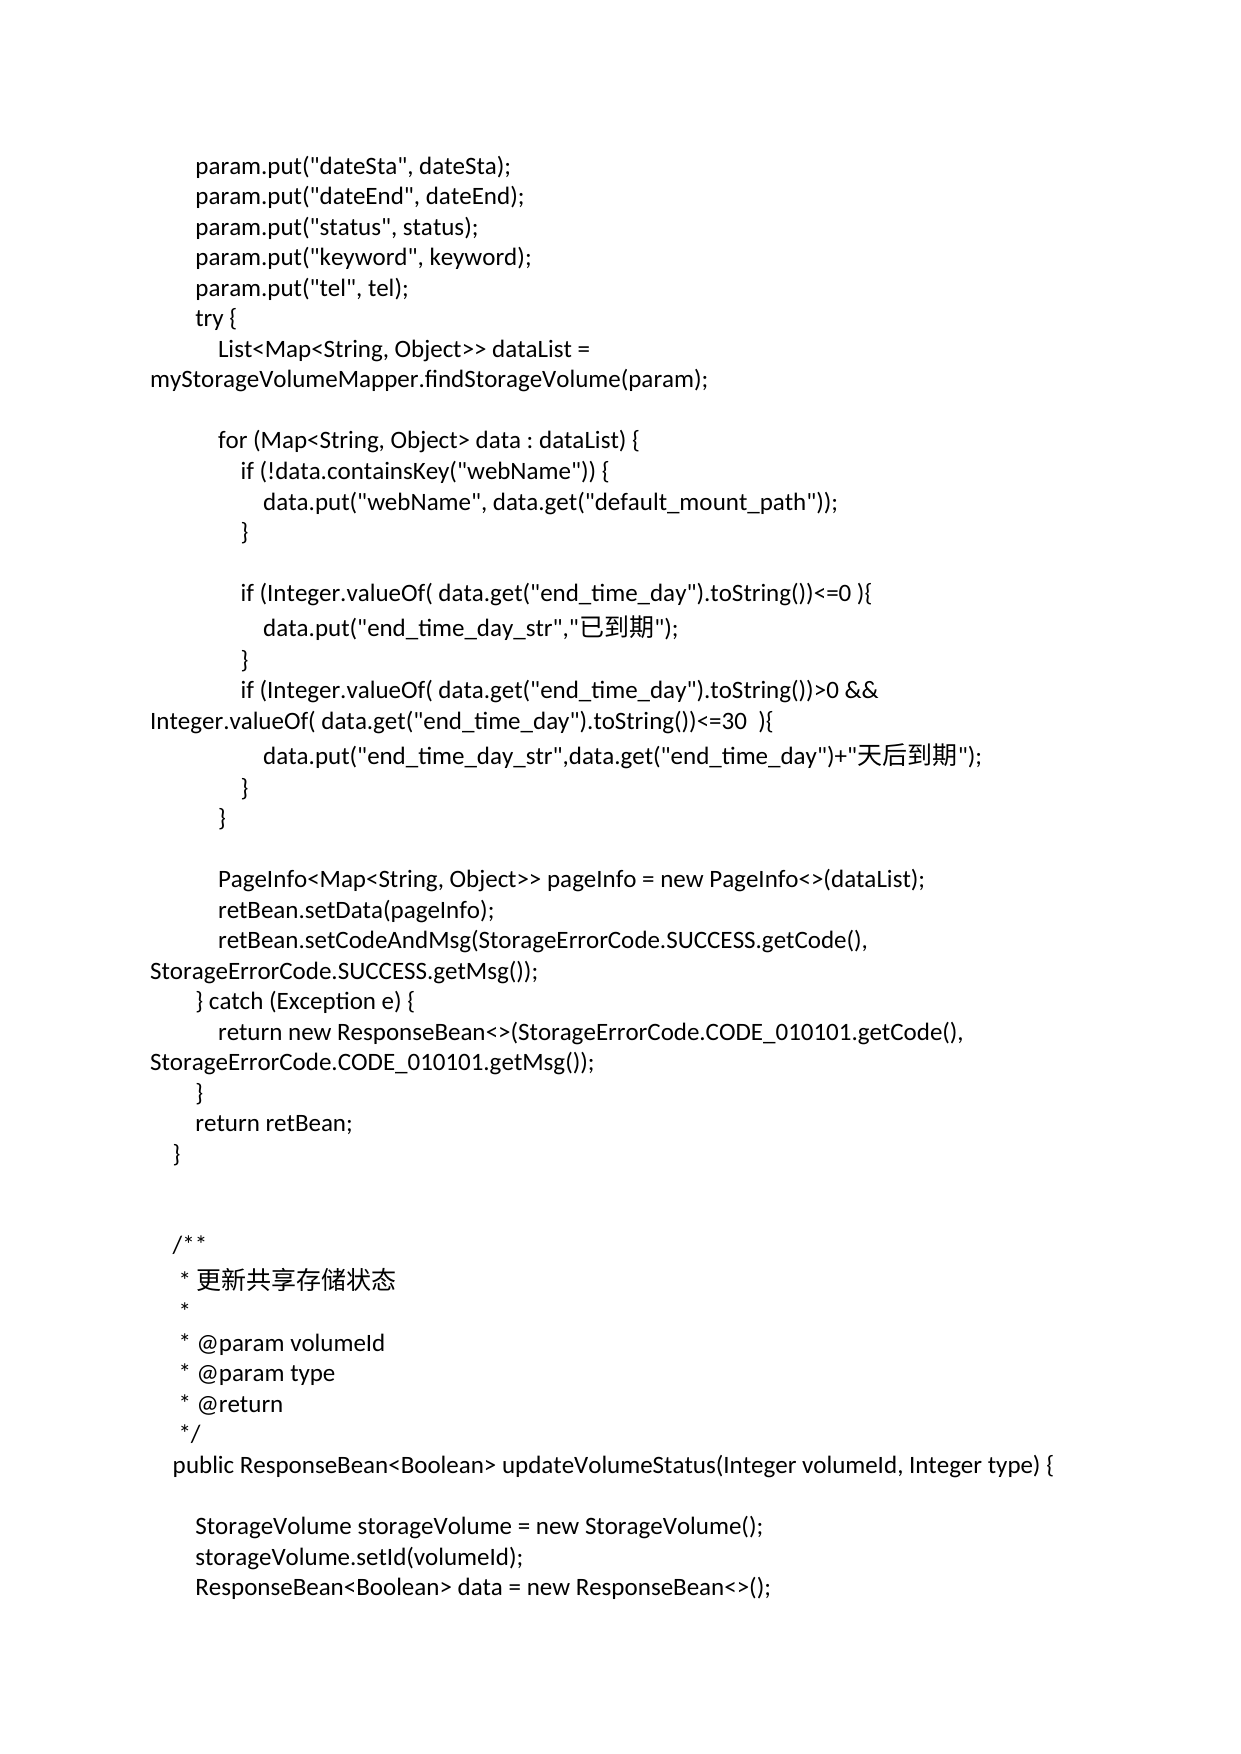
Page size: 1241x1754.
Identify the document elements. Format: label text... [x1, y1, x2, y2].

text * @return [150, 1388, 1090, 1418]
text */ [150, 1418, 1090, 1449]
text * @param volumeId [150, 1327, 1090, 1357]
text param.put("dateEnd", dateEnd); [150, 181, 1090, 211]
text param.put("status", status); [150, 211, 1090, 242]
text param.put("tel", tel); [150, 272, 1090, 303]
text * [150, 1296, 1090, 1327]
text return new ResponseBean<>(StorageErrorCode.CODE_010101.getCode(), StorageErrorCode.CODE_010101.getMsg()); [150, 1016, 1090, 1077]
text try { [150, 303, 1090, 333]
text data.put("webName", data.get("default_mount_path")); [150, 486, 1090, 516]
text retBean.setData(pageInfo); [150, 894, 1090, 924]
text public ResponseBean<Boolean> updateVolumeStatus(Integer volumeId, Integer type) { [150, 1449, 1090, 1479]
text } [150, 1077, 1090, 1108]
text data.put("end_time_day_str",data.get("end_time_day")+"天后到期"); [150, 736, 1090, 772]
text } [150, 644, 1090, 674]
text } [150, 802, 1090, 833]
text if (Integer.valueOf( data.get("end_time_day").toString())>0 && Integer.valueOf( data.get("end_time_day").toString())<=30 ){ [150, 674, 1090, 736]
text ResponseBean<Boolean> data = new ResponseBean<>(); [150, 1571, 1090, 1602]
text param.put("dateSta", dateSta); [150, 150, 1090, 181]
text /** [150, 1230, 1090, 1260]
text } [150, 516, 1090, 547]
text } [150, 1138, 1090, 1169]
text for (Map<String, Object> data : dataList) { [150, 425, 1090, 455]
text } [150, 772, 1090, 802]
text param.put("keyword", keyword); [150, 242, 1090, 272]
text return retBean; [150, 1108, 1090, 1138]
text if (!data.containsKey("webName")) { [150, 455, 1090, 486]
text data.put("end_time_day_str","已到期"); [150, 608, 1090, 644]
text * @param type [150, 1357, 1090, 1388]
text StorageVolume storageVolume = new StorageVolume(); [150, 1510, 1090, 1541]
text if (Integer.valueOf( data.get("end_time_day").toString())<=0 ){ [150, 577, 1090, 608]
text retBean.setCodeAndMsg(StorageErrorCode.SUCCESS.getCode(), StorageErrorCode.SUCCESS.getMsg()); [150, 924, 1090, 986]
text storageVolume.setId(volumeId); [150, 1541, 1090, 1571]
text PageInfo<Map<String, Object>> pageInfo = new PageInfo<>(dataList); [150, 863, 1090, 894]
text * 更新共享存储状态 [150, 1260, 1090, 1296]
text List<Map<String, Object>> dataList = myStorageVolumeMapper.findStorageVolume(param); [150, 333, 1090, 394]
text } catch (Exception e) { [150, 986, 1090, 1016]
